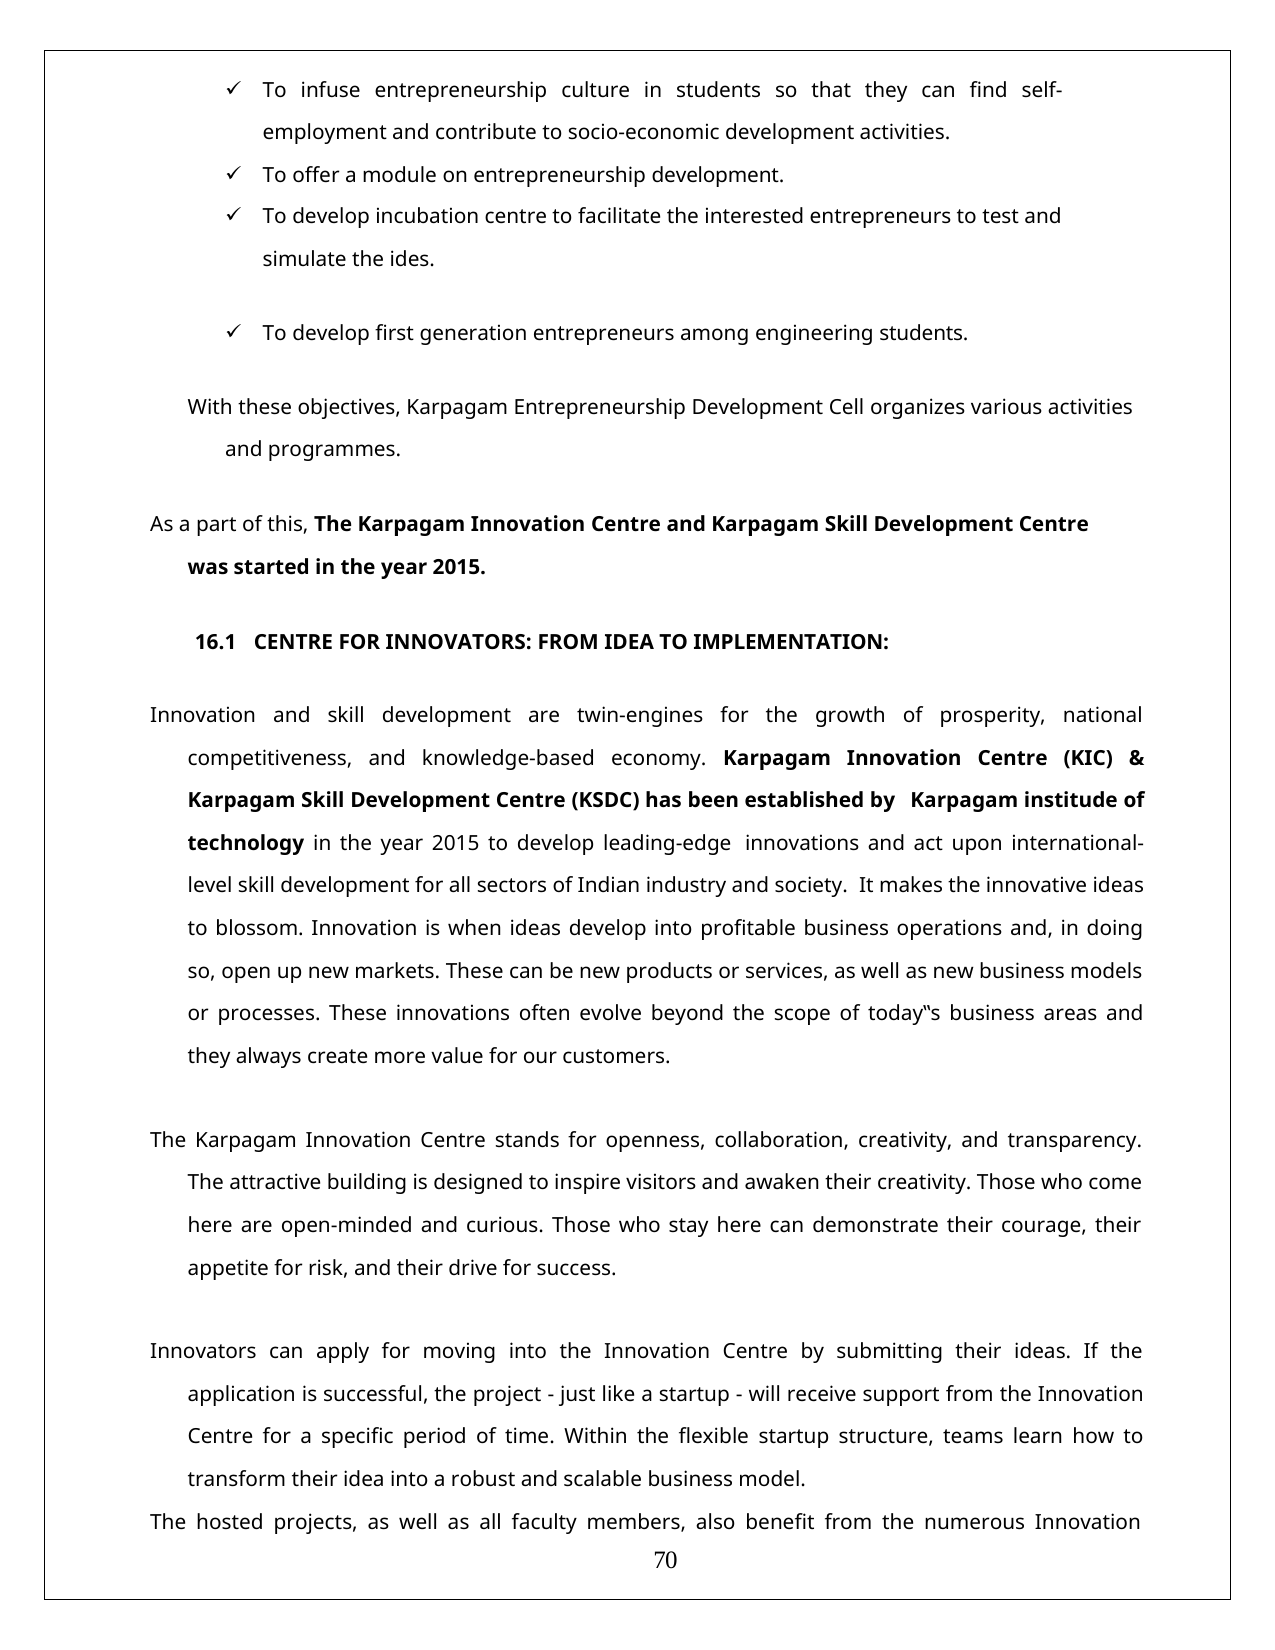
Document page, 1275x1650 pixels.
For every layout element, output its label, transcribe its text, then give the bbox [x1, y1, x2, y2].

text As a part of this, The Karpagam Innovation Centre and Karpagam Skill Development Centre was started in the year 2015. [150, 509, 1112, 580]
subtitle CENTRE FOR INNOVATORS: FROM IDEA TO IMPLEMENTATION: [194, 627, 1230, 655]
text Innovation and skill development are twin-engines for the growth of prosperity, national competitiveness, and knowledge-based economy. Karpagam Innovation Centre (KIC) & Karpagam Skill Development Centre (KSDC) has been established by Karpagam institude of technology in the year 2015 to develop leading-edge innovations and act upon international-level skill development for all sectors of Indian industry and society. It makes the innovative ideas to blossom. Innovation is when ideas develop into profitable business operations and, in doing so, open up new markets. These can be new products or services, as well as new business models or processes. These innovations often evolve beyond the scope of today‟s business areas and they always create more value for our customers. [150, 700, 1144, 1069]
list To infuse entrepreneurship culture in students so that they can find self- employment and contribute to socio-economic development activities. [225, 75, 1144, 146]
list To develop incubation centre to facilitate the interested entrepreneurs to test and simulate the ides. [225, 201, 1143, 272]
text The Karpagam Innovation Centre stands for openness, collaboration, creativity, and transparency. The attractive building is designed to inspire visitors and awaken their creativity. Those who come here are open-minded and curious. Those who stay here can demonstrate their courage, their appetite for risk, and their drive for success. [150, 1125, 1143, 1281]
list To offer a module on entrepreneurship development. [225, 160, 1230, 188]
list To develop first generation entrepreneurs among engineering students. [225, 318, 1230, 347]
text Innovators can apply for moving into the Innovation Centre by submitting their ideas. If the application is successful, the project - just like a startup - will receive support from the Innovation Centre for a specific period of time. Within the flexible startup structure, teams learn how to transform their idea into a robust and scalable business model. [150, 1336, 1144, 1493]
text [150, 1507, 1143, 1535]
text With these objectives, Karpagam Entrepreneurship Development Cell organizes various activities and programmes. [187, 392, 1144, 463]
